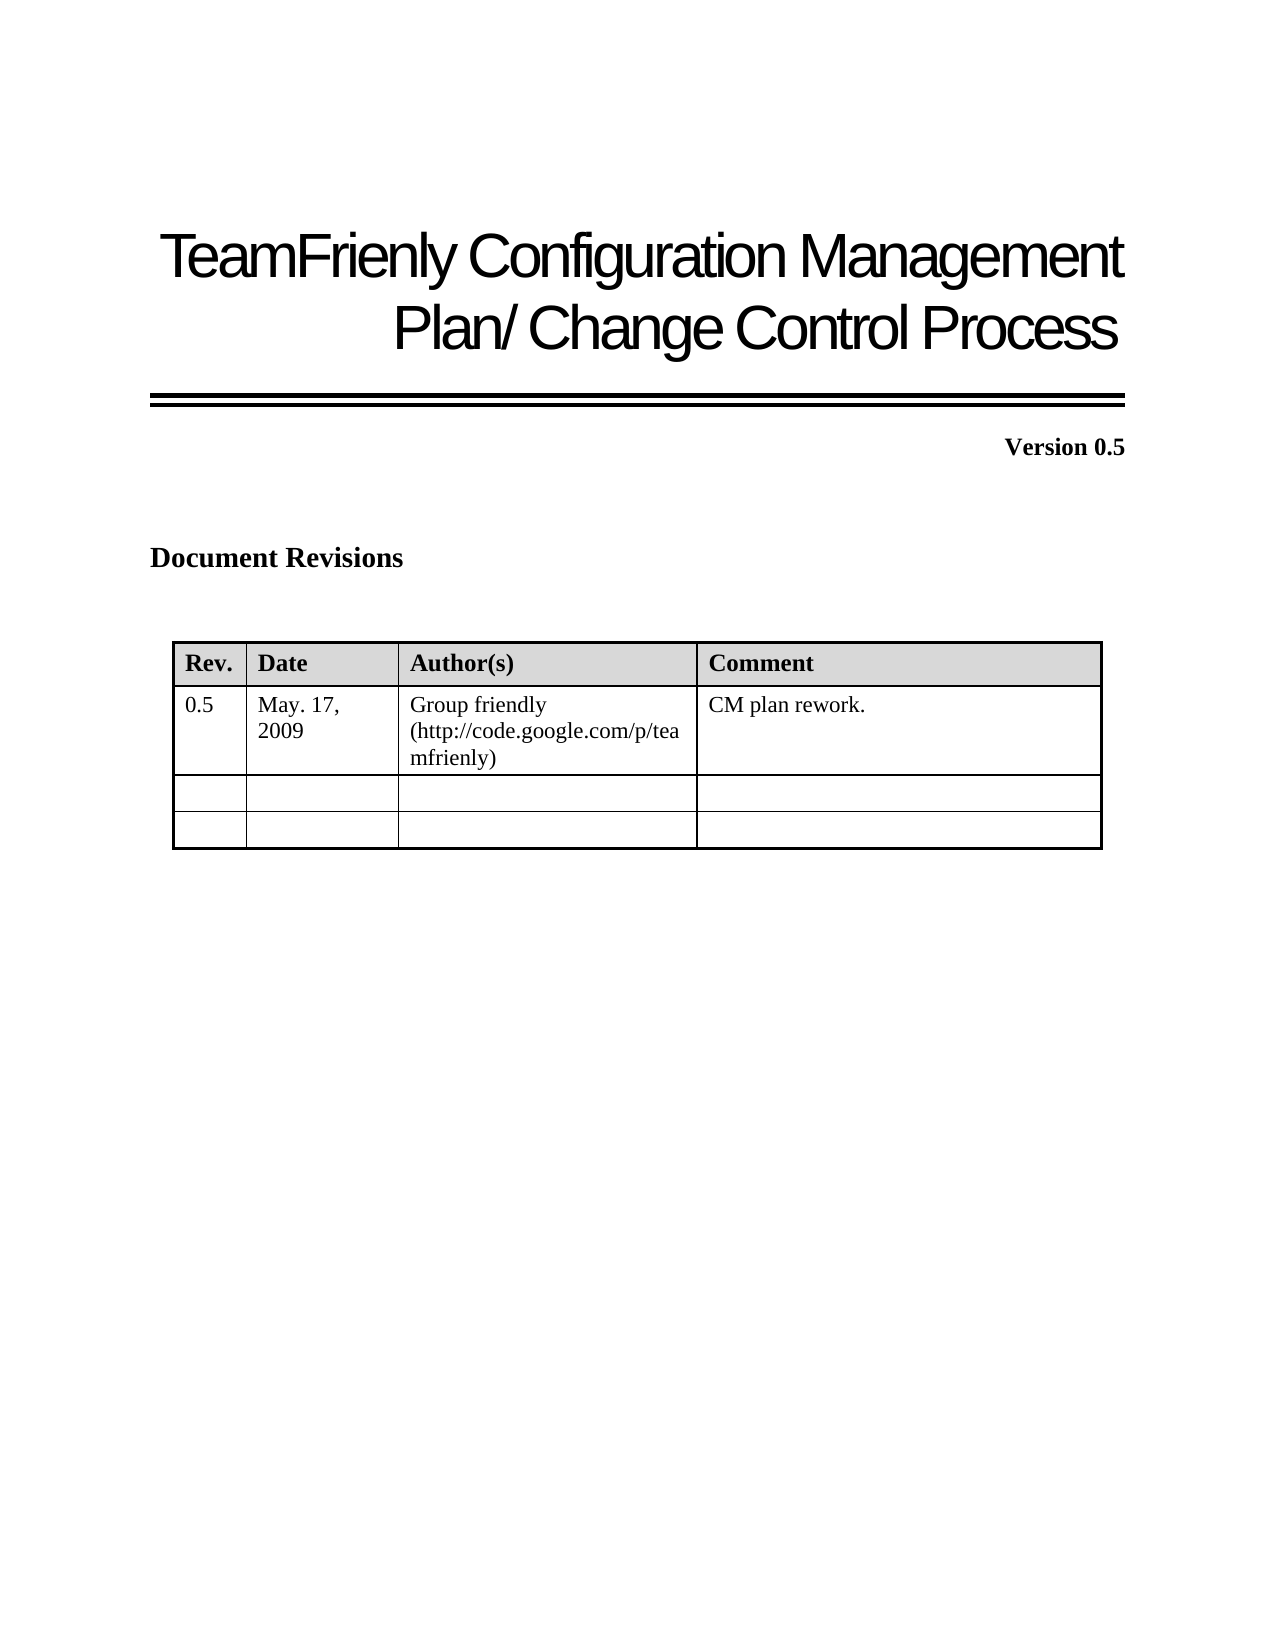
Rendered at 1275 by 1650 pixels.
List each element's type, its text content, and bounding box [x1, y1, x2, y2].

table_cell [698, 812, 1100, 847]
table_header Comment [698, 644, 1100, 685]
table_cell Group friendly (http://code.google.com/p/teamfrienly) [399, 687, 696, 774]
table_cell [175, 776, 246, 811]
title TeamFrienly Configuration Management Plan/ Change Control Process [150, 219, 1125, 362]
table_cell 0.5 [175, 687, 246, 774]
table_cell [698, 776, 1100, 811]
table_cell CM plan rework. [698, 687, 1100, 774]
text Document Revisions [150, 540, 1125, 574]
table_cell May. 17, 2009 [247, 687, 398, 774]
table_header Rev. [175, 644, 246, 685]
table_cell [175, 812, 246, 847]
table_cell [247, 812, 398, 847]
table_header Date [247, 644, 398, 685]
table_header Author(s) [399, 644, 696, 685]
table_cell [247, 776, 398, 811]
table_cell [399, 812, 696, 847]
text Version 0.5 [150, 432, 1125, 461]
table_cell [399, 776, 696, 811]
